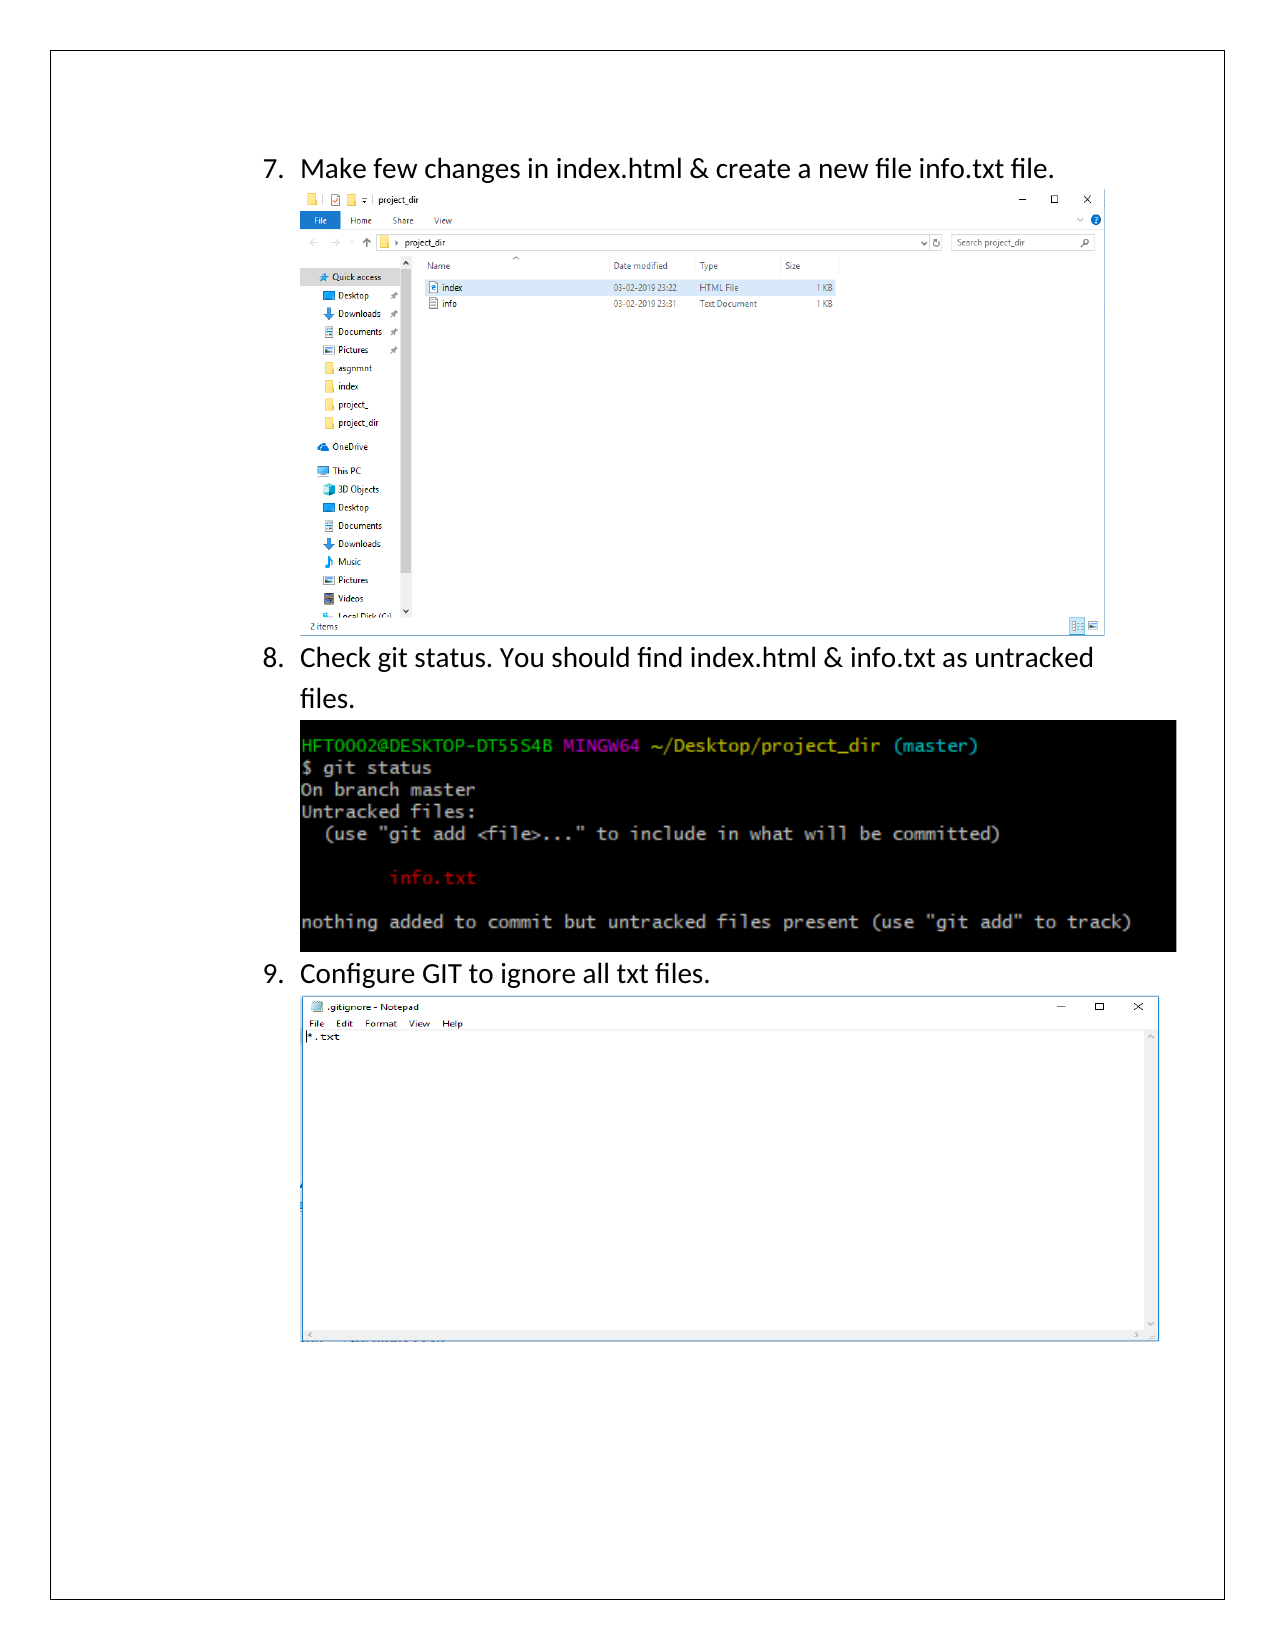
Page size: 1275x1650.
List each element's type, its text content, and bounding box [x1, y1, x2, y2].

picture [300, 720, 1177, 952]
picture [300, 995, 1160, 1342]
picture [300, 189, 1105, 636]
